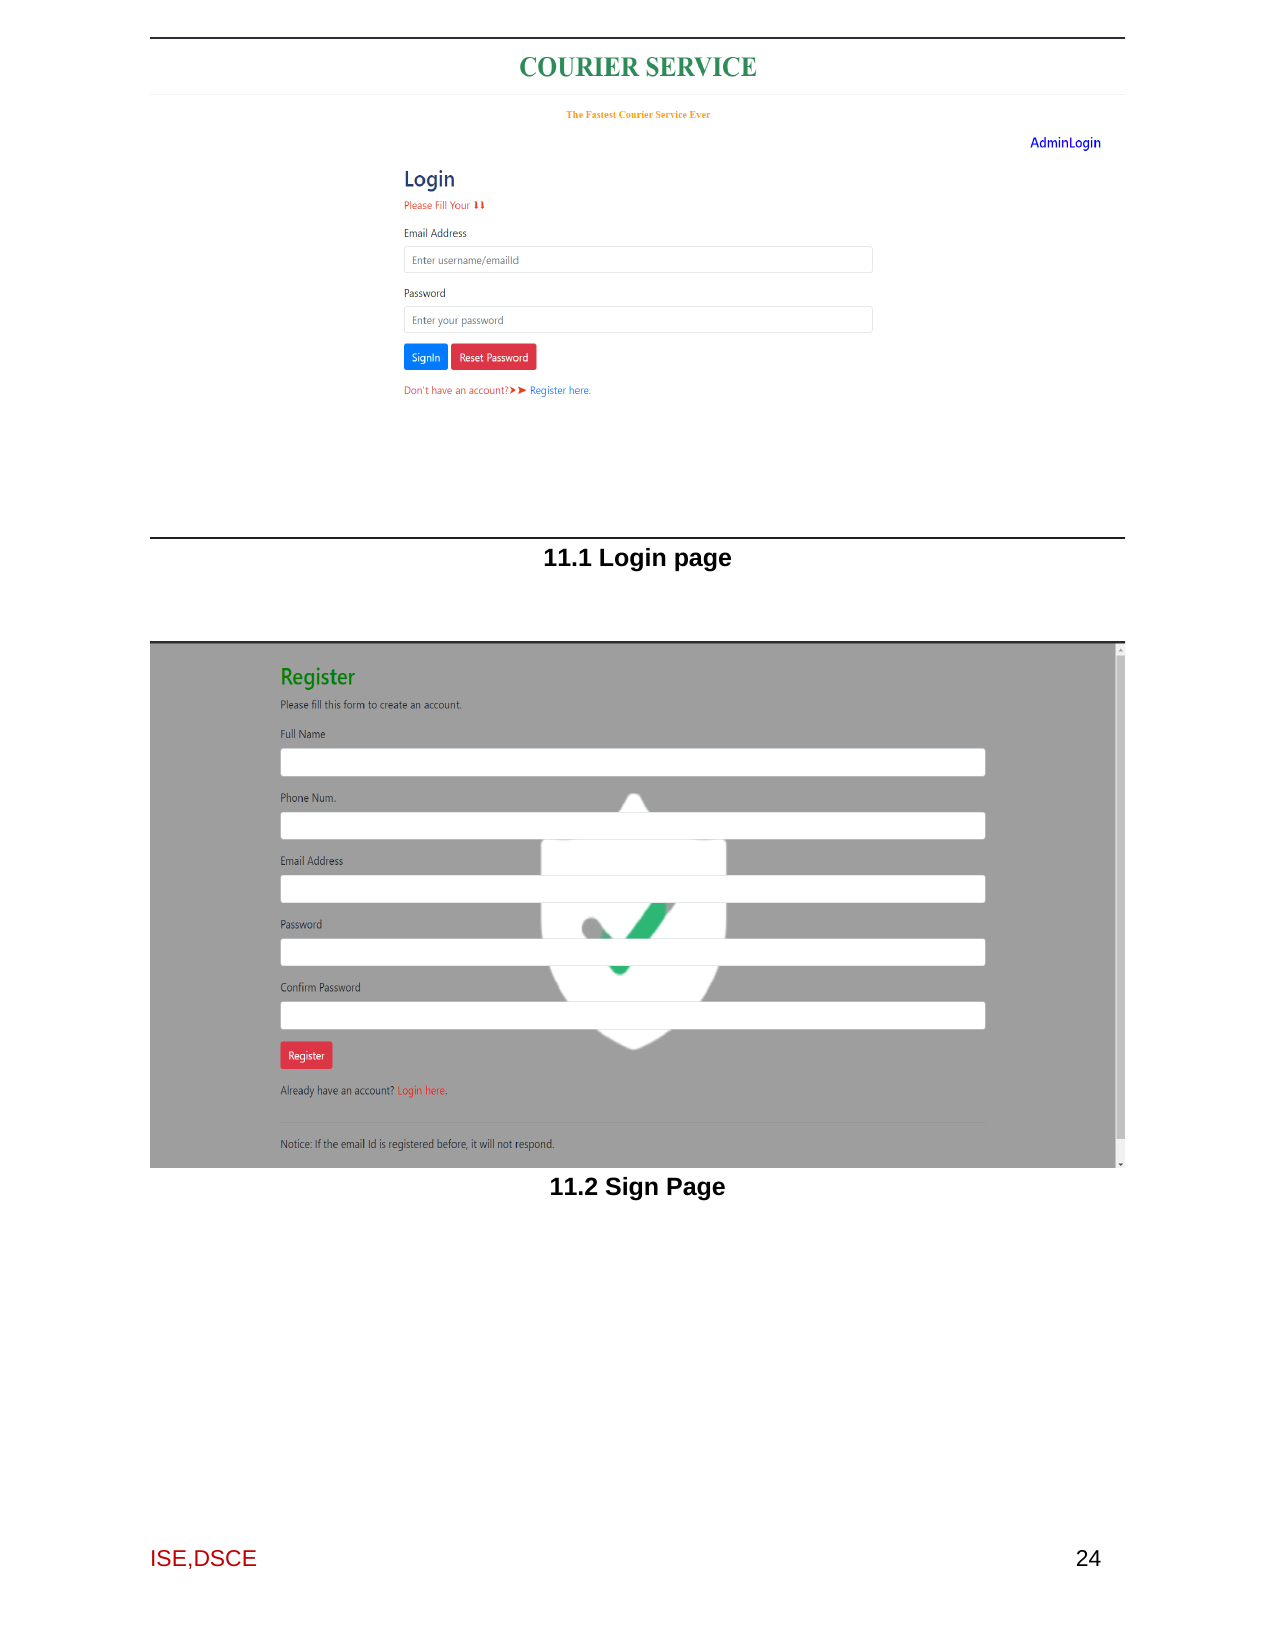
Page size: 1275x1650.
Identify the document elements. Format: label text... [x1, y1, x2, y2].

text 11.1 Login page [150, 543, 1125, 572]
picture [150, 37, 1125, 539]
picture [150, 641, 1125, 1168]
text 11.2 Sign Page [150, 1172, 1125, 1200]
